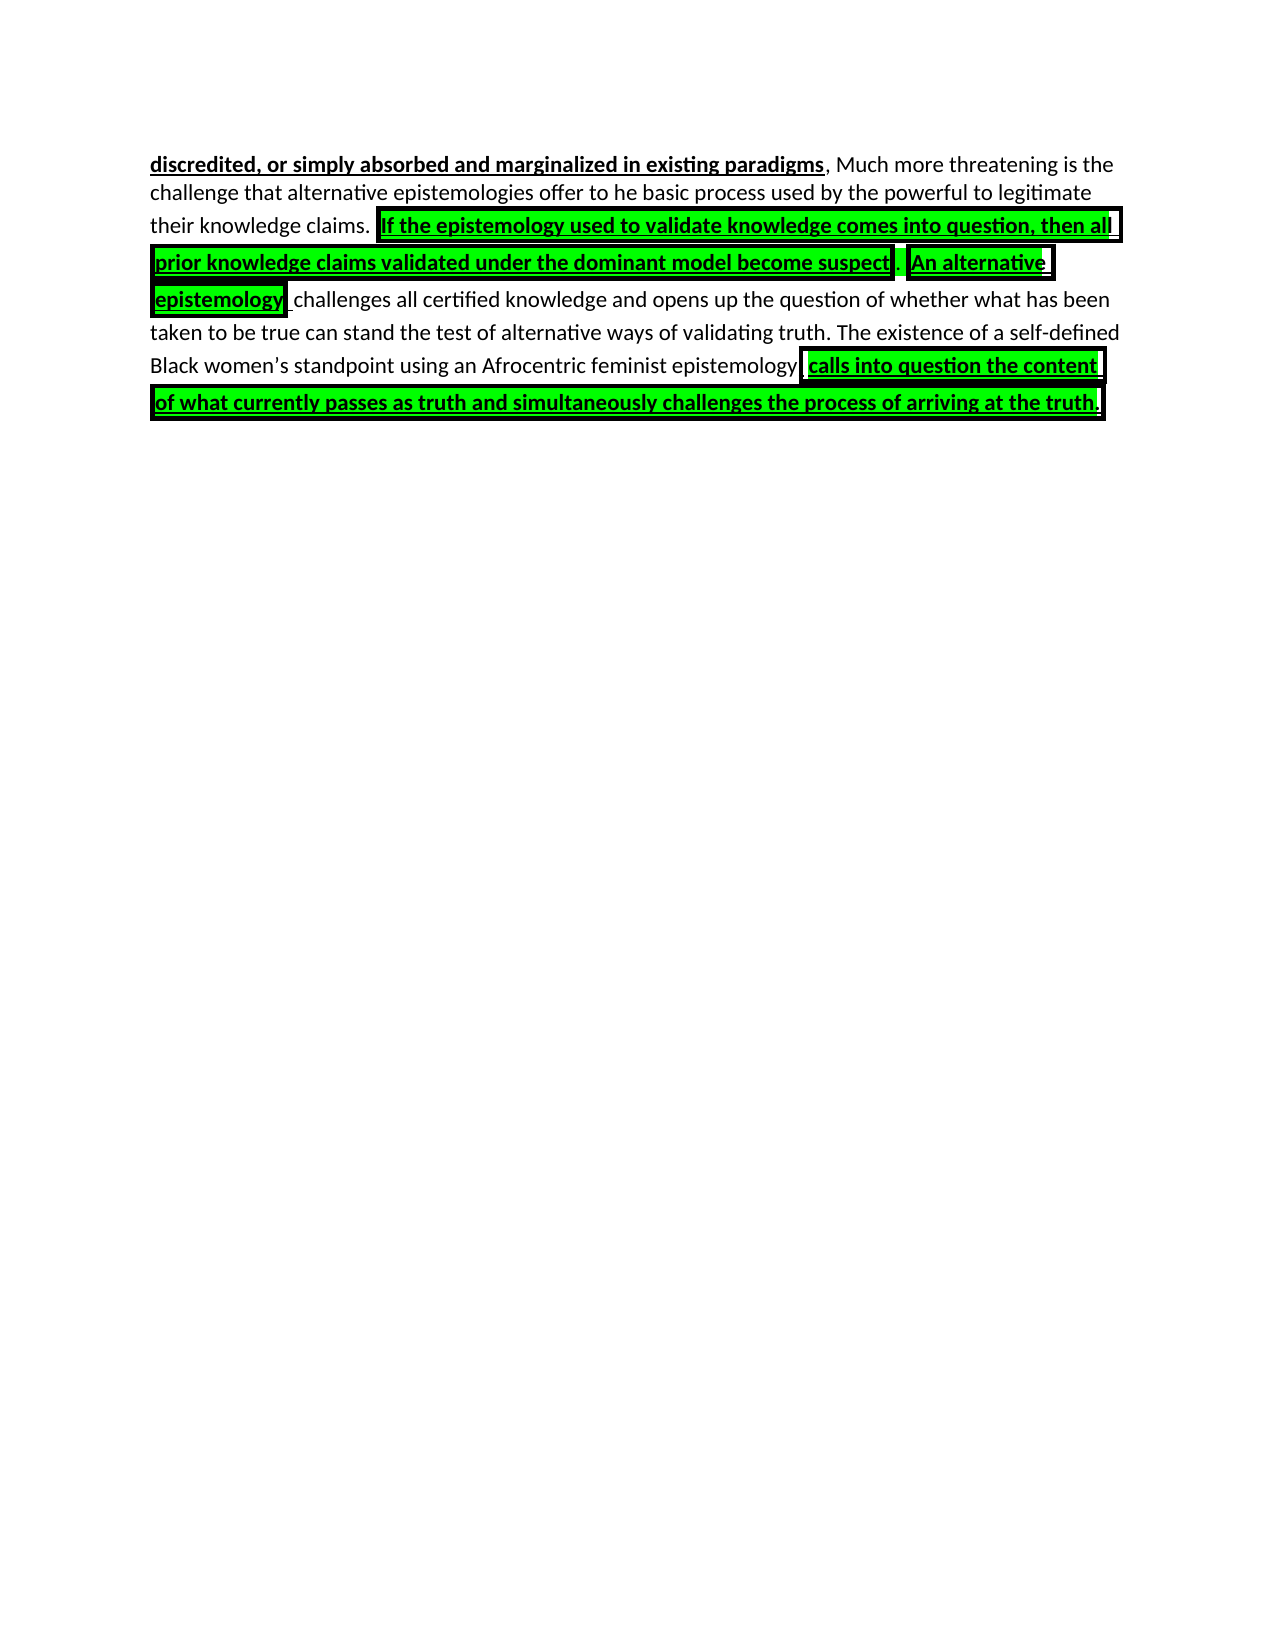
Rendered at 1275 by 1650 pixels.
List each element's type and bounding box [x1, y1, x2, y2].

text [150, 150, 1125, 421]
